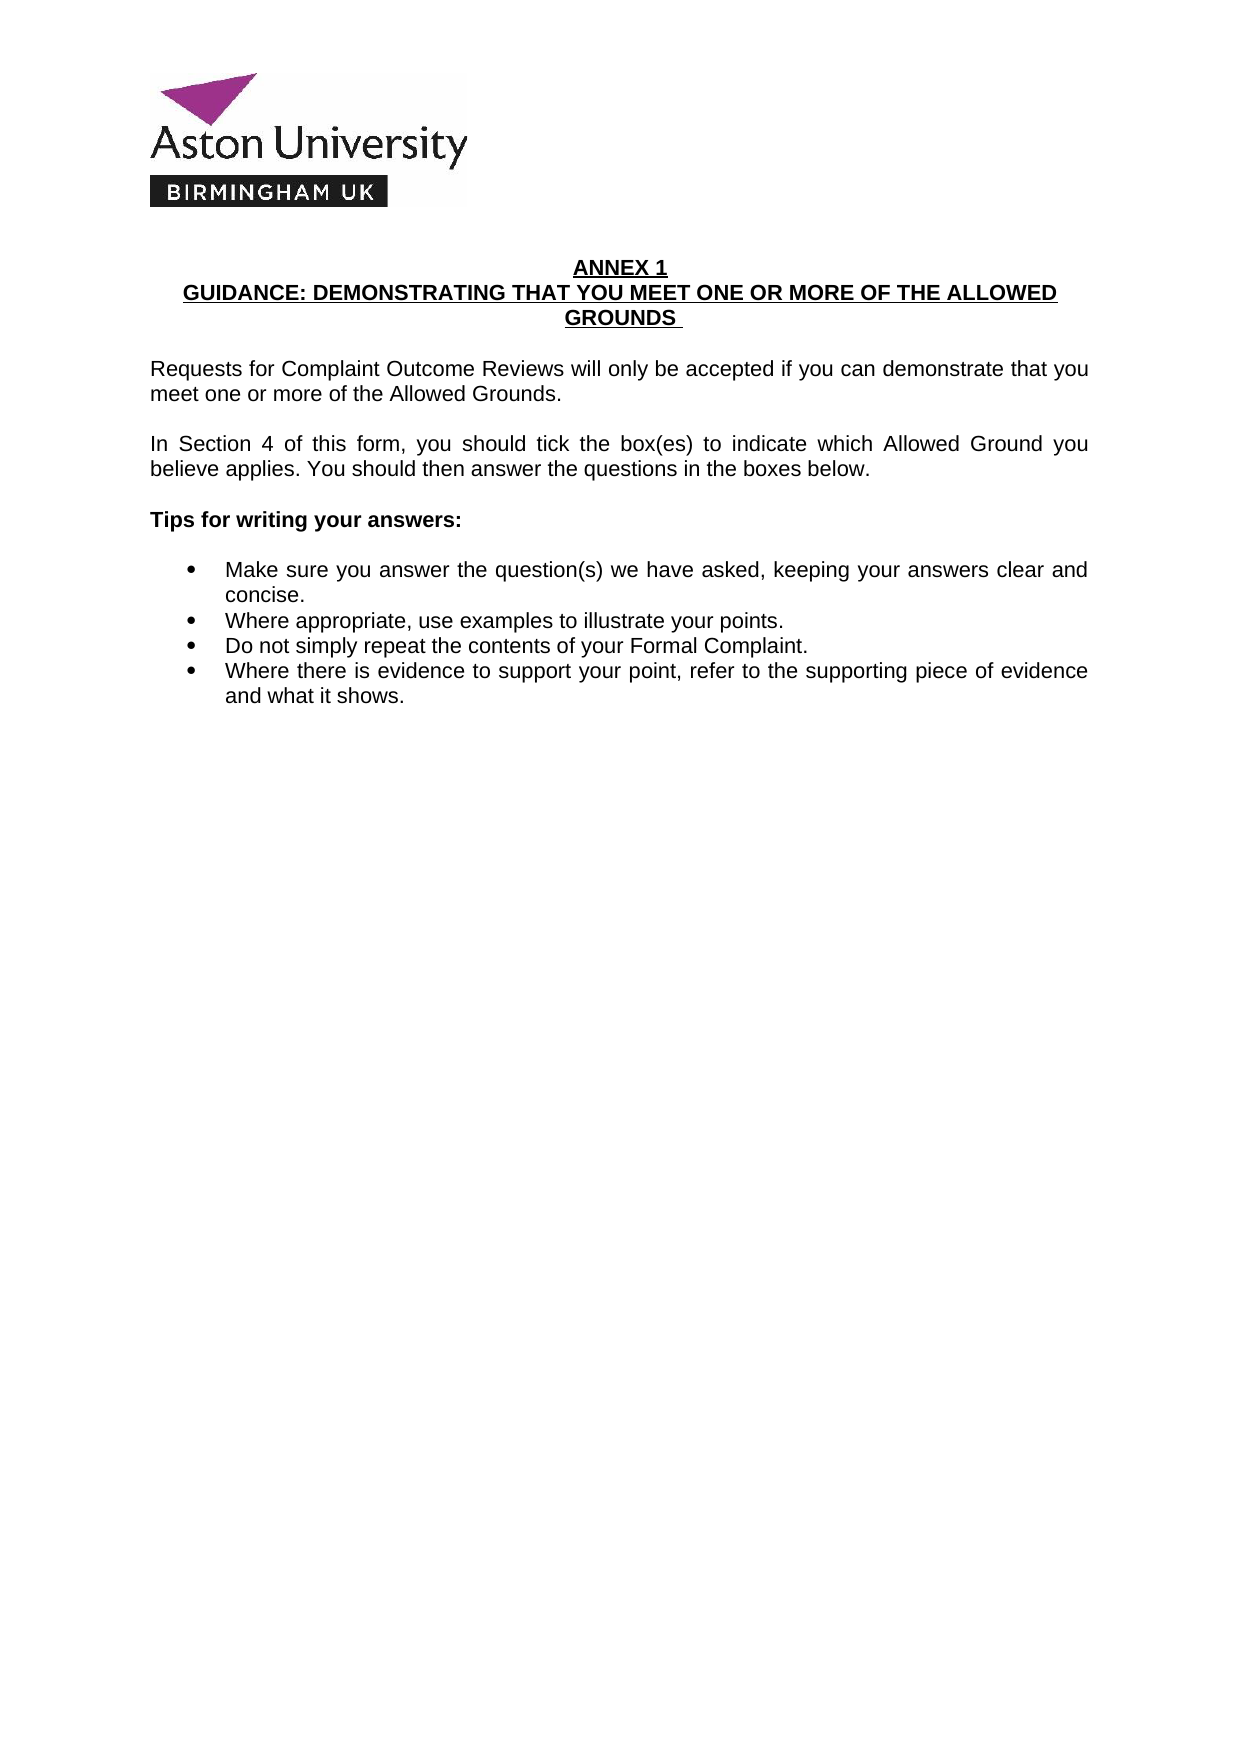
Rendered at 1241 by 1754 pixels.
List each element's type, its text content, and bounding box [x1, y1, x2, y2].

list Where appropriate, use examples to illustrate your points. [187, 607, 1090, 633]
text Tips for writing your answers: [150, 507, 1090, 532]
text Requests for Complaint Outcome Reviews will only be accepted if you can demonstrate that you meet one or more of the Allowed Grounds. [150, 355, 1090, 406]
text GUIDANCE: DEMONSTRATING THAT YOU MEET ONE OR MORE OF THE ALLOWED GROUNDS [150, 280, 1090, 330]
list Do not simply repeat the contents of your Formal Complaint. [187, 633, 1090, 658]
list Make sure you answer the question(s) we have asked, keeping your answers clear and concise. [187, 557, 1090, 607]
list Where there is evidence to support your point, refer to the supporting piece of evidence and what it shows. [187, 658, 1090, 708]
text In Section 4 of this form, you should tick the box(es) to indicate which Allowed Ground you believe applies. You should then answer the questions in the boxes below. [150, 431, 1090, 481]
text ANNEX 1 [150, 254, 1090, 280]
